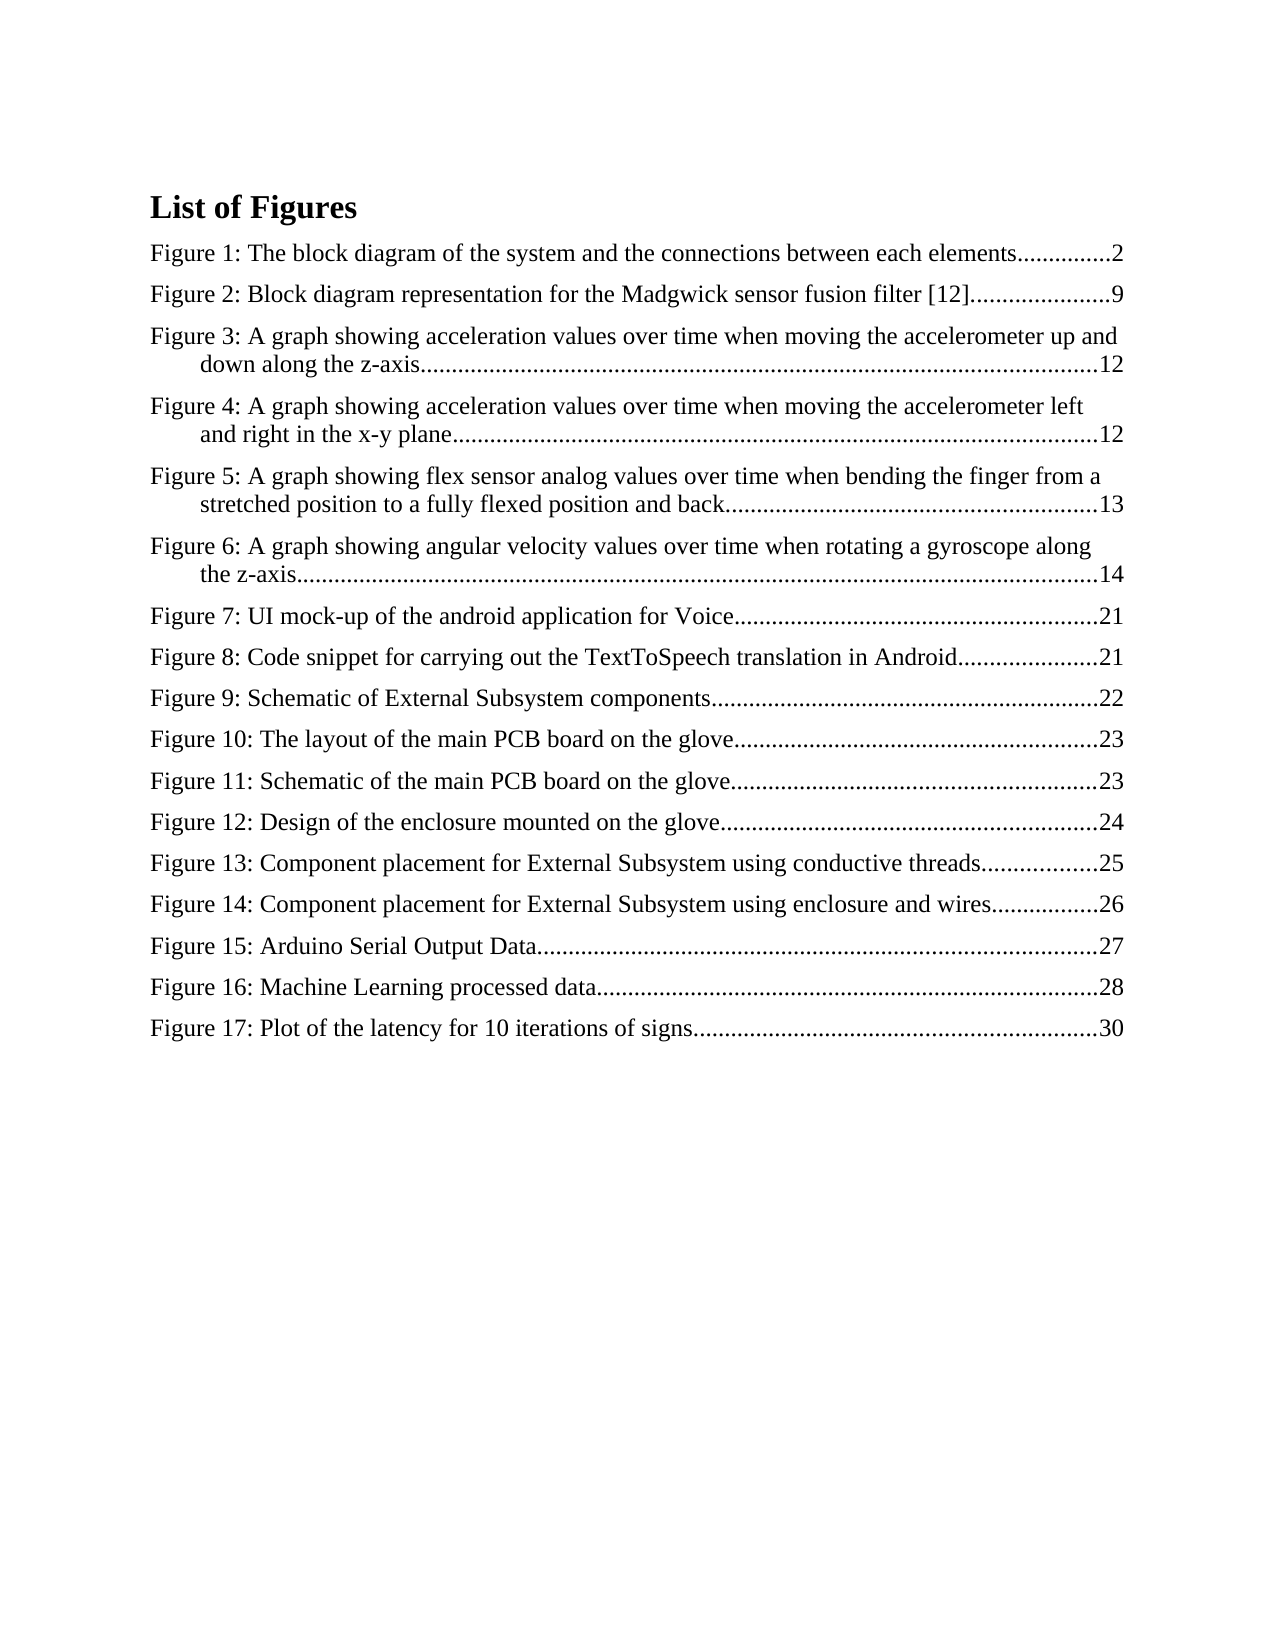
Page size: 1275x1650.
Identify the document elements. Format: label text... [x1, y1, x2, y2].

text Figure 10: The layout of the main PCB board on the glove. 23 [150, 724, 1125, 753]
text Figure 12: Design of the enclosure mounted on the glove. 24 [150, 807, 1125, 836]
text Figure 1: The block diagram of the system and the connections between each elements. 2 [150, 238, 1125, 267]
text Figure 15: Arduino Serial Output Data. 27 [150, 931, 1125, 959]
text Figure 6: A graph showing angular velocity values over time when rotating a gyroscope along the z-axis. 14 [150, 531, 1125, 588]
text Figure 3: A graph showing acceleration values over time when moving the accelerometer up and down along the z-axis. 12 [150, 321, 1125, 378]
text Figure 8: Code snippet for carrying out the TextToSpeech translation in Android. 21 [150, 642, 1125, 671]
text Figure 11: Schematic of the main PCB board on the glove. 23 [150, 766, 1125, 794]
text Figure 17: Plot of the latency for 10 iterations of signs. 30 [150, 1013, 1125, 1042]
text Figure 13: Component placement for External Subsystem using conductive threads. 25 [150, 848, 1125, 877]
text Figure 2: Block diagram representation for the Madgwick sensor fusion filter [12]. 9 [150, 279, 1125, 308]
text Figure 7: UI mock-up of the android application for Voice. 21 [150, 601, 1125, 629]
text Figure 14: Component placement for External Subsystem using enclosure and wires. 26 [150, 889, 1125, 918]
text Figure 5: A graph showing flex sensor analog values over time when bending the finger from a stretched position to a fully flexed position and back. 13 [150, 461, 1125, 518]
text Figure 4: A graph showing acceleration values over time when moving the accelerometer left and right in the x-y plane. 12 [150, 391, 1125, 448]
text Figure 16: Machine Learning processed data. 28 [150, 972, 1125, 1001]
text Figure 9: Schematic of External Subsystem components. 22 [150, 683, 1125, 712]
subtitle List of Figures [150, 187, 1125, 226]
